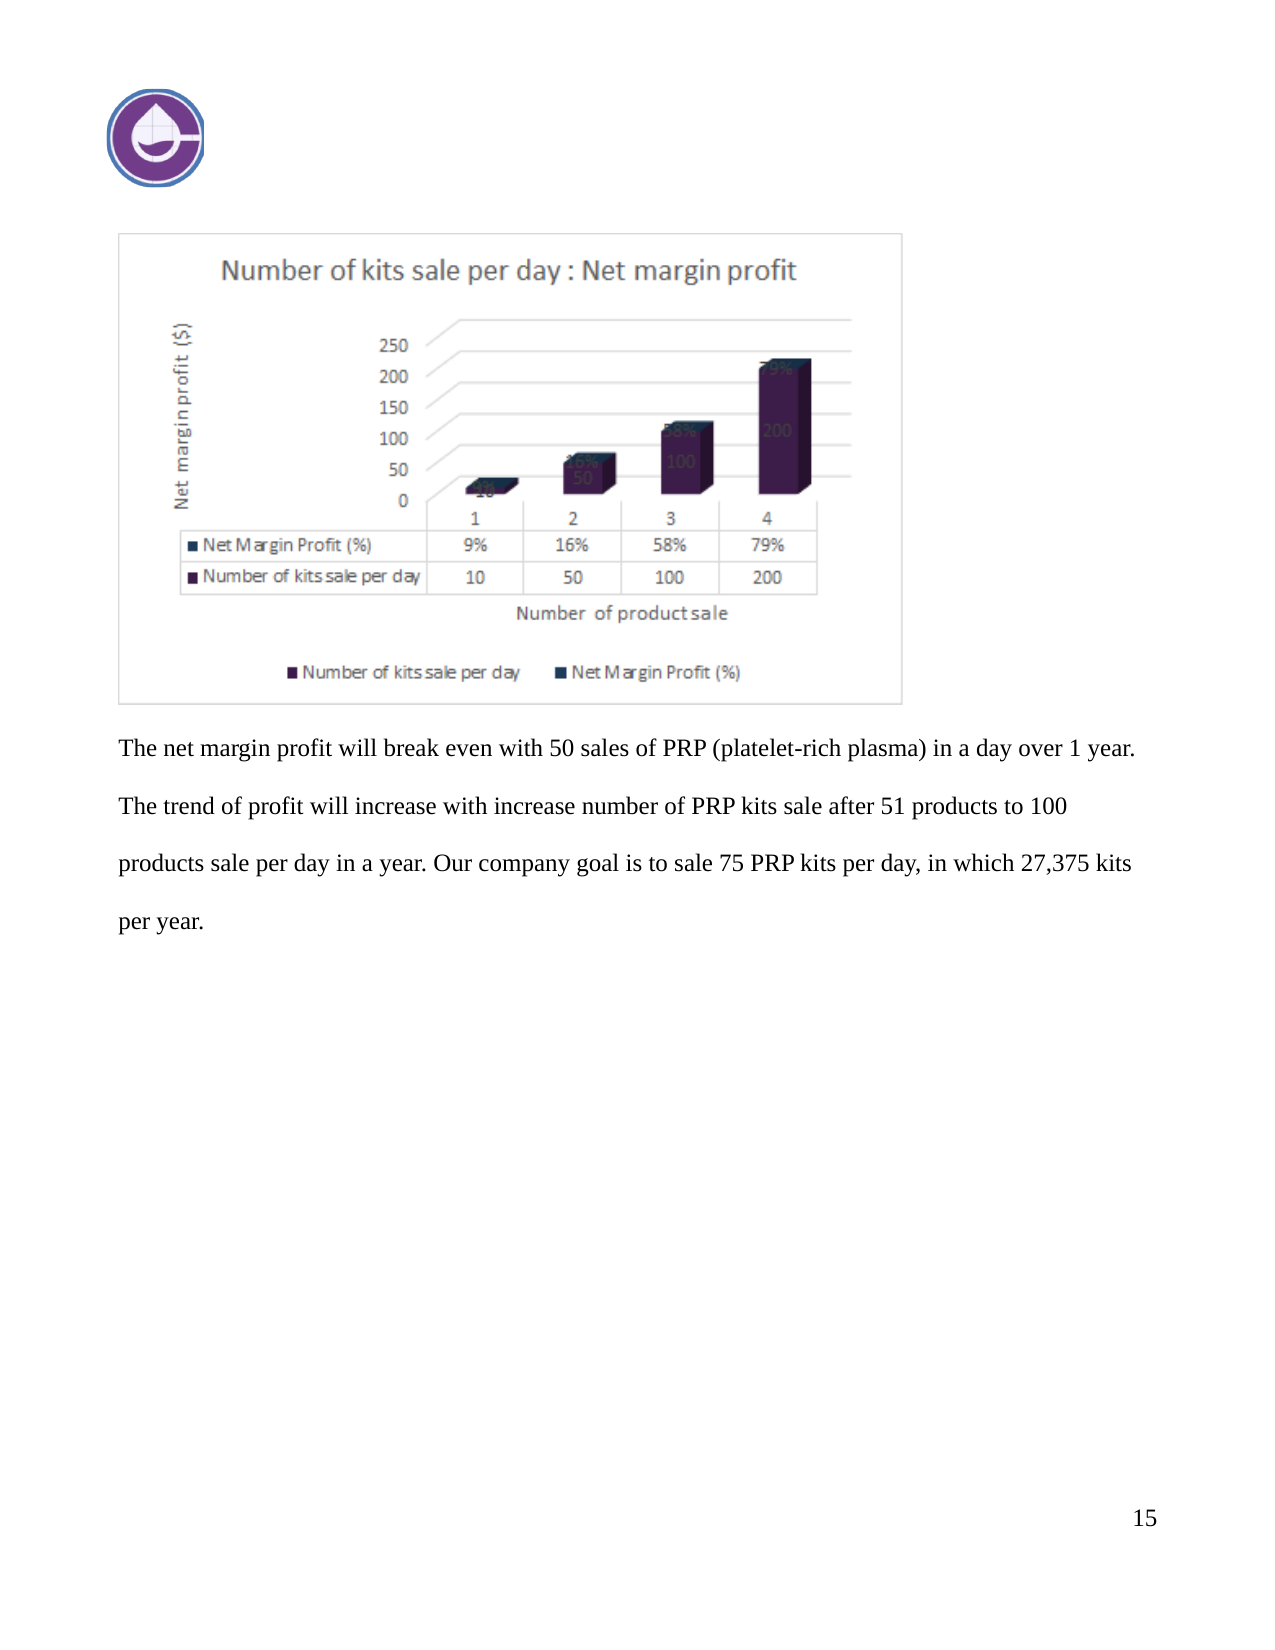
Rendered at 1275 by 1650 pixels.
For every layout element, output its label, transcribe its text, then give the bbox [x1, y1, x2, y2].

picture [118, 233, 903, 705]
text The net margin profit will break even with 50 sales of PRP (platelet-rich plasma) in a day over 1 year. The trend of profit will increase with increase number of PRP kits sale after 51 products to 100 products sale per day in a year. Our company goal is to sale 75 PRP kits per day, in which 27,375 kits per year. [118, 733, 1157, 935]
picture [106, 88, 204, 187]
